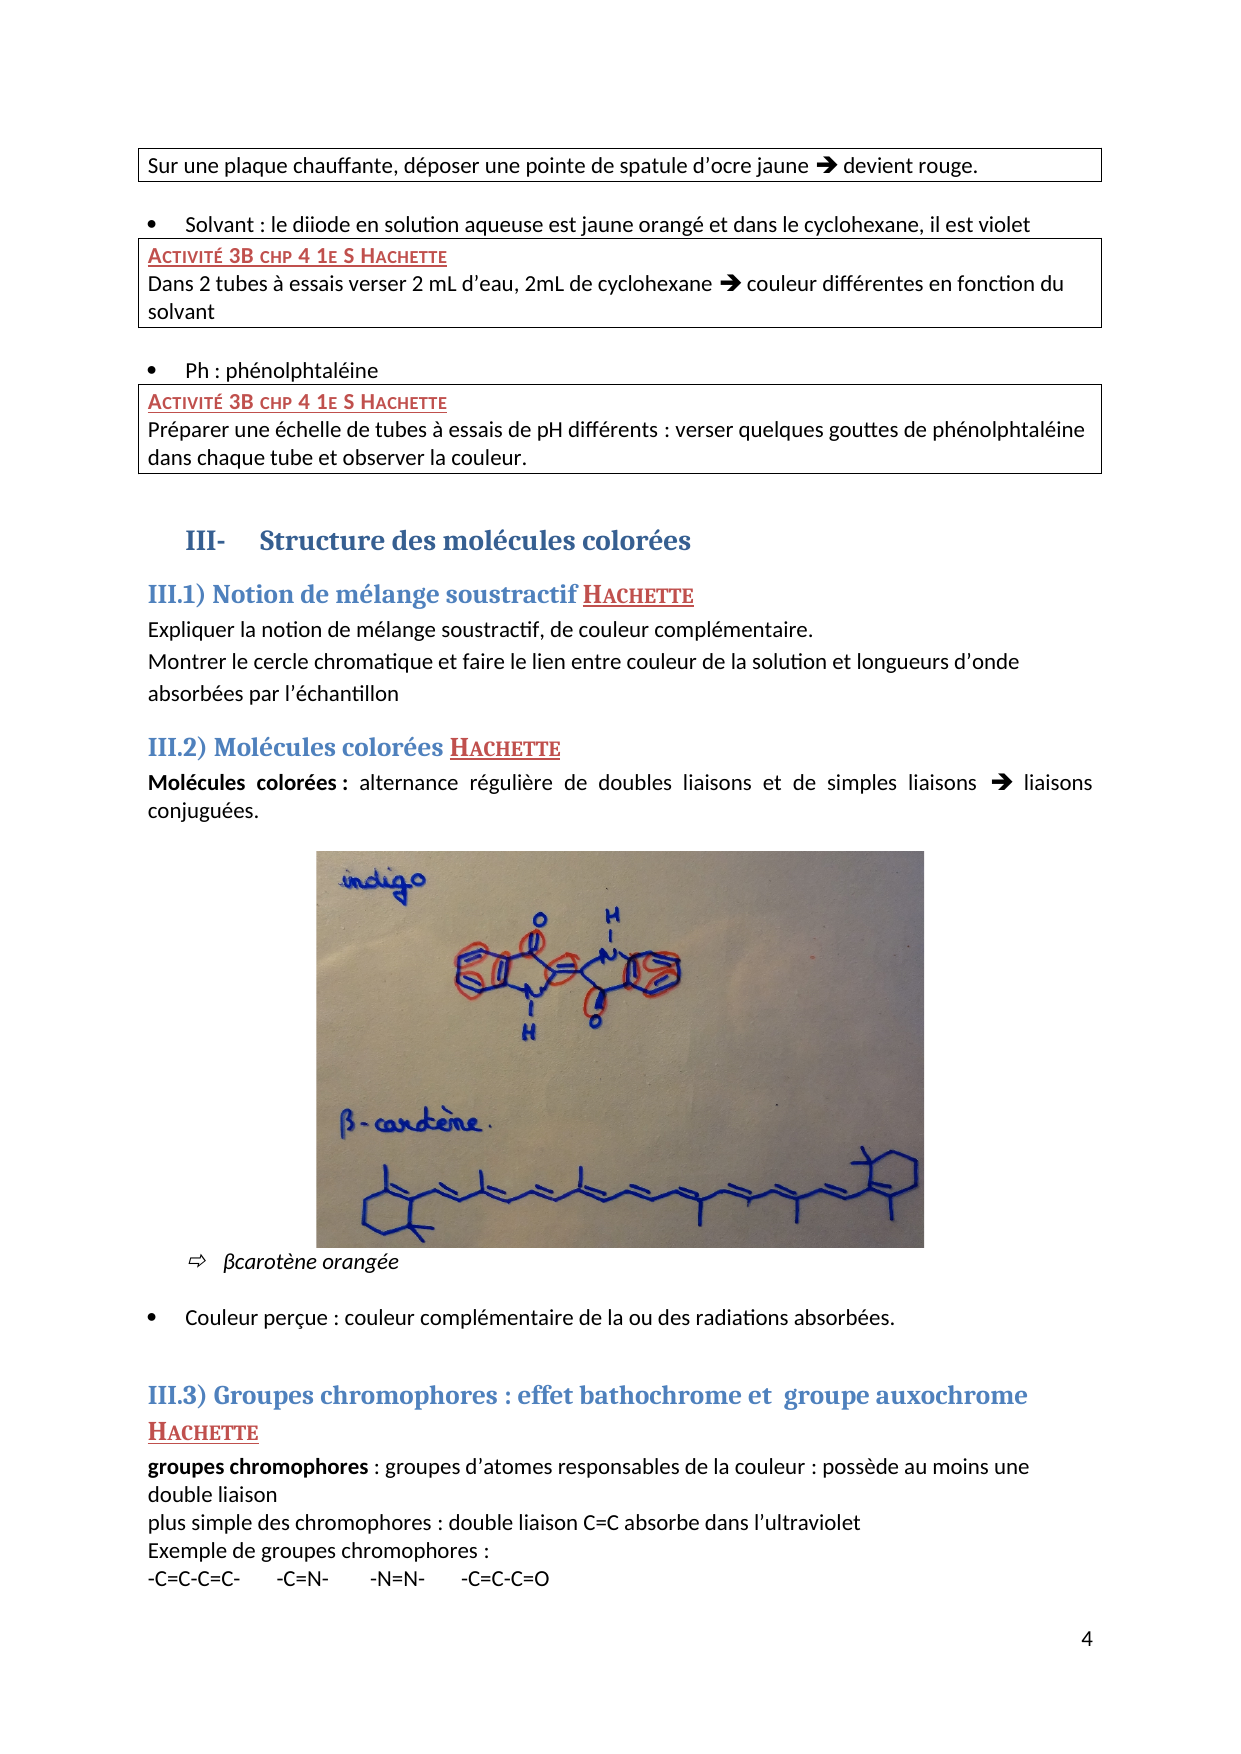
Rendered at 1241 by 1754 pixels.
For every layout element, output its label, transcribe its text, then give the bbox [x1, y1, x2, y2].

text Sur une plaque chauffante, déposer une pointe de spatule d’ocre jaune devient rouge. [139, 149, 1101, 181]
text groupes chromophores : groupes d’atomes responsables de la couleur : possède au moins une double liaison [148, 1452, 1093, 1508]
text Exemple de groupes chromophores : [148, 1536, 1093, 1564]
subtitle III.2) Molécules colorées Hachette [148, 732, 1093, 763]
text plus simple des chromophores : double liaison C=C absorbe dans l’ultraviolet [148, 1508, 1093, 1536]
text Expliquer la notion de mélange soustractif, de couleur complémentaire. Montrer le cercle chromatique et faire le lien entre couleur de la solution et longueurs d’onde absorbées par l’échantillon [148, 615, 1093, 707]
list Ph : phénolphtaléine [148, 356, 1093, 384]
subtitle Structure des molécules colorées [185, 524, 1093, 558]
subtitle III.1) Notion de mélange soustractif Hachette [148, 579, 1093, 610]
text Molécules colorées : alternance régulière de doubles liaisons et de simples liaisons liaisons conjuguées. [148, 768, 1093, 824]
text Dans 2 tubes à essais verser 2 mL d’eau, 2mL de cyclohexane couleur différentes en fonction du solvant [139, 266, 1101, 327]
text Activité 3B chp 4 1e S Hachette [139, 385, 1101, 412]
text Préparer une échelle de tubes à essais de pH différents : verser quelques gouttes de phénolphtaléine dans chaque tube et observer la couleur. [139, 412, 1101, 473]
text Activité 3B chp 4 1e S Hachette [139, 239, 1101, 266]
subtitle III.3) Groupes chromophores : effet bathochrome et groupe auxochrome Hachette [148, 1380, 1093, 1447]
list βcarotène orangée [185, 1247, 1093, 1276]
picture [316, 851, 925, 1248]
list Solvant : le diiode en solution aqueuse est jaune orangé et dans le cyclohexane, il est violet [148, 210, 1093, 238]
list Couleur perçue : couleur complémentaire de la ou des radiations absorbées. [148, 1303, 1093, 1332]
text -C=C-C=C- -C=N- -N=N- -C=C-C=O [148, 1564, 1093, 1592]
